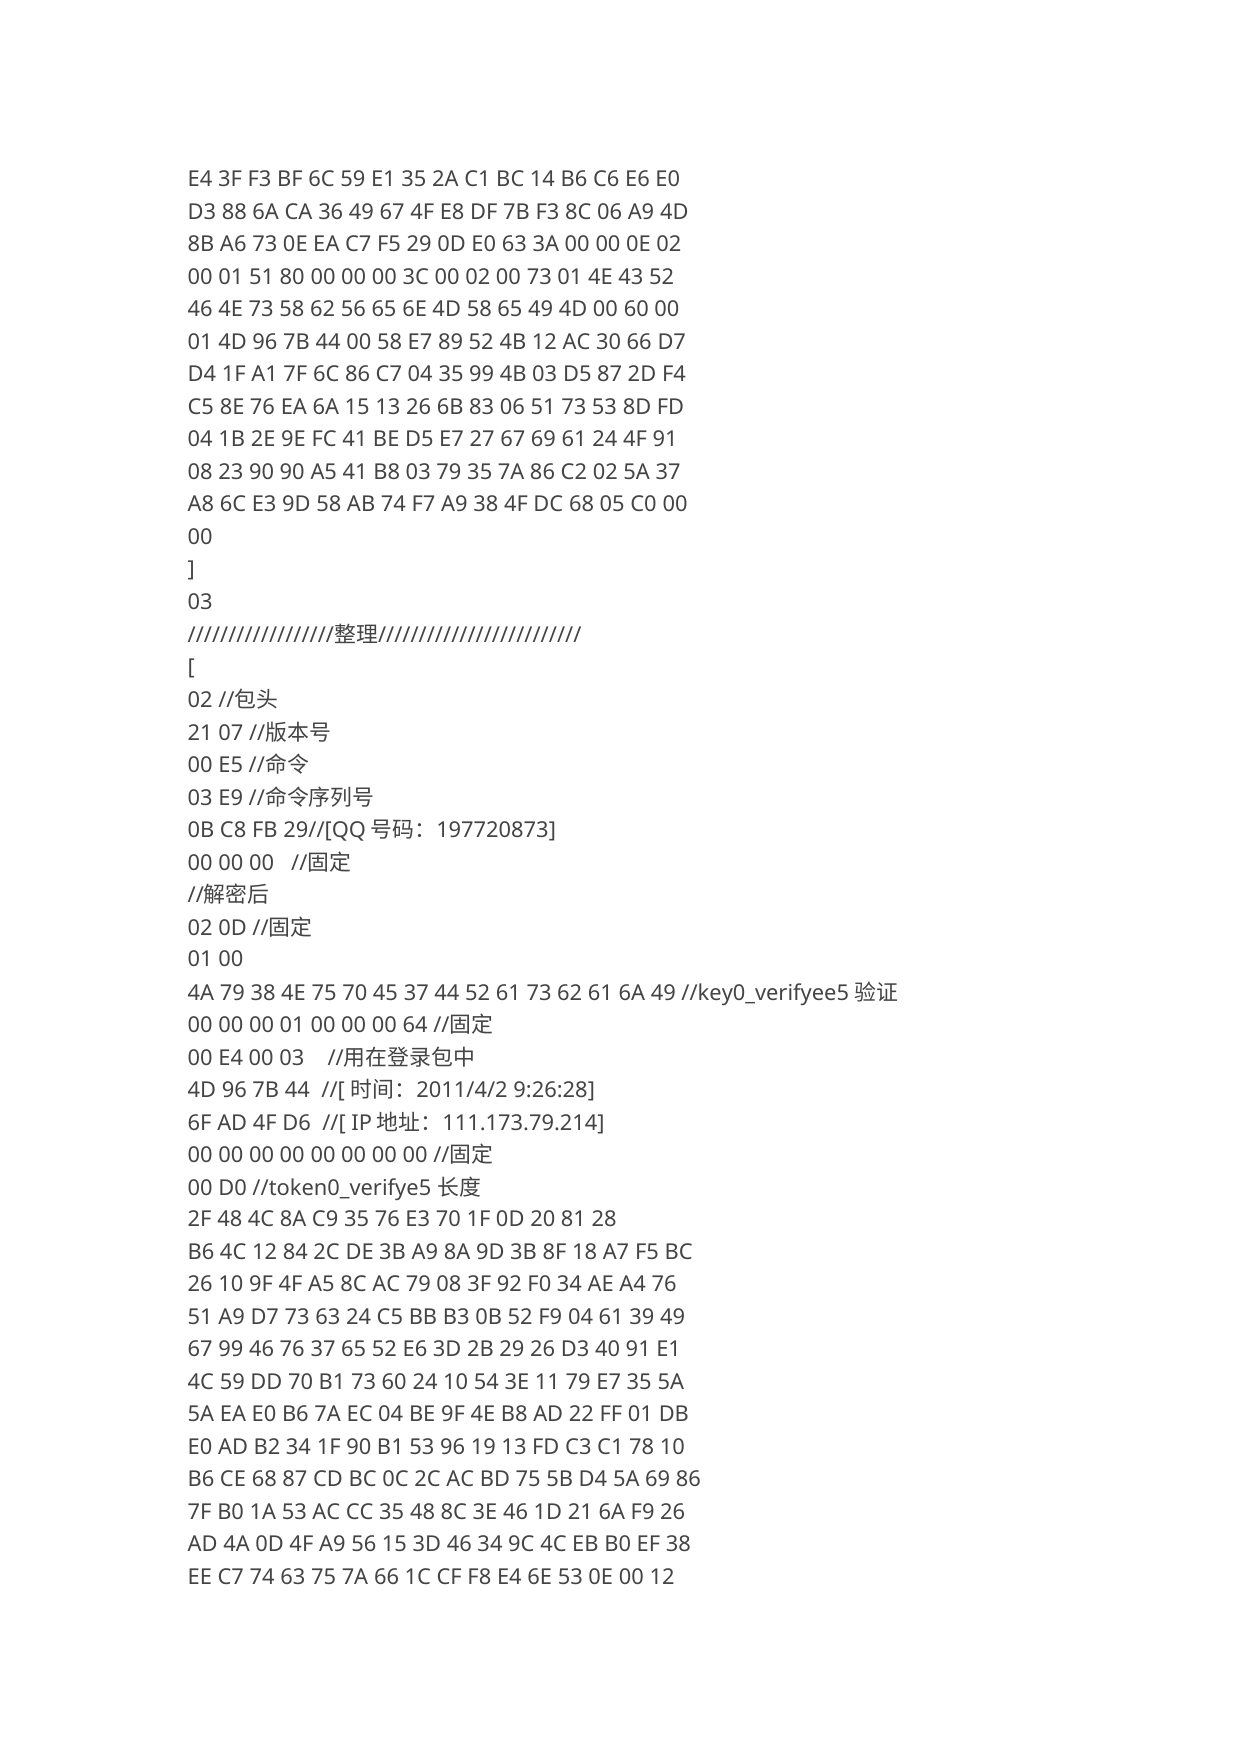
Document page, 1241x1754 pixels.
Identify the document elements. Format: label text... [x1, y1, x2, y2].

text 00 E5 //命令 [187, 747, 1053, 779]
text 46 4E 73 58 62 56 65 6E 4D 58 65 49 4D 00 60 00 [187, 292, 1053, 324]
text 02 0D //固定 [187, 909, 1053, 942]
text 26 10 9F 4F A5 8C AC 79 08 3F 92 F0 34 AE A4 76 [187, 1267, 1053, 1299]
text 01 00 [187, 942, 1053, 974]
text 08 23 90 90 A5 41 B8 03 79 35 7A 86 C2 02 5A 37 [187, 454, 1053, 487]
text 6F AD 4F D6 //[ IP地址：111.173.79.214] [187, 1104, 1053, 1137]
text 01 4D 96 7B 44 00 58 E7 89 52 4B 12 AC 30 66 D7 [187, 324, 1053, 357]
text 51 A9 D7 73 63 24 C5 BB B3 0B 52 F9 04 61 39 49 [187, 1299, 1053, 1332]
text 21 07 //版本号 [187, 714, 1053, 747]
text C5 8E 76 EA 6A 15 13 26 6B 83 06 51 73 53 8D FD [187, 389, 1053, 422]
text [ [187, 649, 1053, 682]
text 00 E4 00 03 //用在登录包中 [187, 1039, 1053, 1072]
text D3 88 6A CA 36 49 67 4F E8 DF 7B F3 8C 06 A9 4D [187, 194, 1053, 227]
text 4D 96 7B 44 //[ 时间：2011/4/2 9:26:28] [187, 1072, 1053, 1104]
text //////////////////整理///////////////////////// [187, 617, 1053, 649]
text 4C 59 DD 70 B1 73 60 24 10 54 3E 11 79 E7 35 5A [187, 1364, 1053, 1397]
text B6 4C 12 84 2C DE 3B A9 8A 9D 3B 8F 18 A7 F5 BC [187, 1234, 1053, 1267]
text 7F B0 1A 53 AC CC 35 48 8C 3E 46 1D 21 6A F9 26 [187, 1494, 1053, 1527]
text AD 4A 0D 4F A9 56 15 3D 46 34 9C 4C EB B0 EF 38 [187, 1527, 1053, 1559]
text 02 //包头 [187, 682, 1053, 714]
text E0 AD B2 34 1F 90 B1 53 96 19 13 FD C3 C1 78 10 [187, 1429, 1053, 1462]
text 2F 48 4C 8A C9 35 76 E3 70 1F 0D 20 81 28 [187, 1202, 1053, 1234]
text 00 [187, 519, 1053, 552]
text 04 1B 2E 9E FC 41 BE D5 E7 27 67 69 61 24 4F 91 [187, 422, 1053, 454]
text 5A EA E0 B6 7A EC 04 BE 9F 4E B8 AD 22 FF 01 DB [187, 1397, 1053, 1429]
text 03 [187, 584, 1053, 617]
text //解密后 [187, 877, 1053, 909]
text 00 01 51 80 00 00 00 3C 00 02 00 73 01 4E 43 52 [187, 259, 1053, 292]
text 00 D0 //token0_verifye5 长度 [187, 1169, 1053, 1202]
text 03 E9 //命令序列号 [187, 779, 1053, 812]
text 00 00 00 00 00 00 00 00 //固定 [187, 1137, 1053, 1169]
text 67 99 46 76 37 65 52 E6 3D 2B 29 26 D3 40 91 E1 [187, 1332, 1053, 1364]
text ] [187, 552, 1053, 584]
text 0B C8 FB 29//[QQ号码：197720873] [187, 812, 1053, 844]
text E4 3F F3 BF 6C 59 E1 35 2A C1 BC 14 B6 C6 E6 E0 [187, 162, 1053, 194]
text 00 00 00 //固定 [187, 844, 1053, 877]
text D4 1F A1 7F 6C 86 C7 04 35 99 4B 03 D5 87 2D F4 [187, 357, 1053, 389]
text EE C7 74 63 75 7A 66 1C CF F8 E4 6E 53 0E 00 12 [187, 1559, 1053, 1592]
text 00 00 00 01 00 00 00 64 //固定 [187, 1007, 1053, 1039]
text A8 6C E3 9D 58 AB 74 F7 A9 38 4F DC 68 05 C0 00 [187, 487, 1053, 519]
text 8B A6 73 0E EA C7 F5 29 0D E0 63 3A 00 00 0E 02 [187, 227, 1053, 259]
text B6 CE 68 87 CD BC 0C 2C AC BD 75 5B D4 5A 69 86 [187, 1462, 1053, 1494]
text 4A 79 38 4E 75 70 45 37 44 52 61 73 62 61 6A 49 //key0_verifyee5验证 [187, 974, 1053, 1007]
